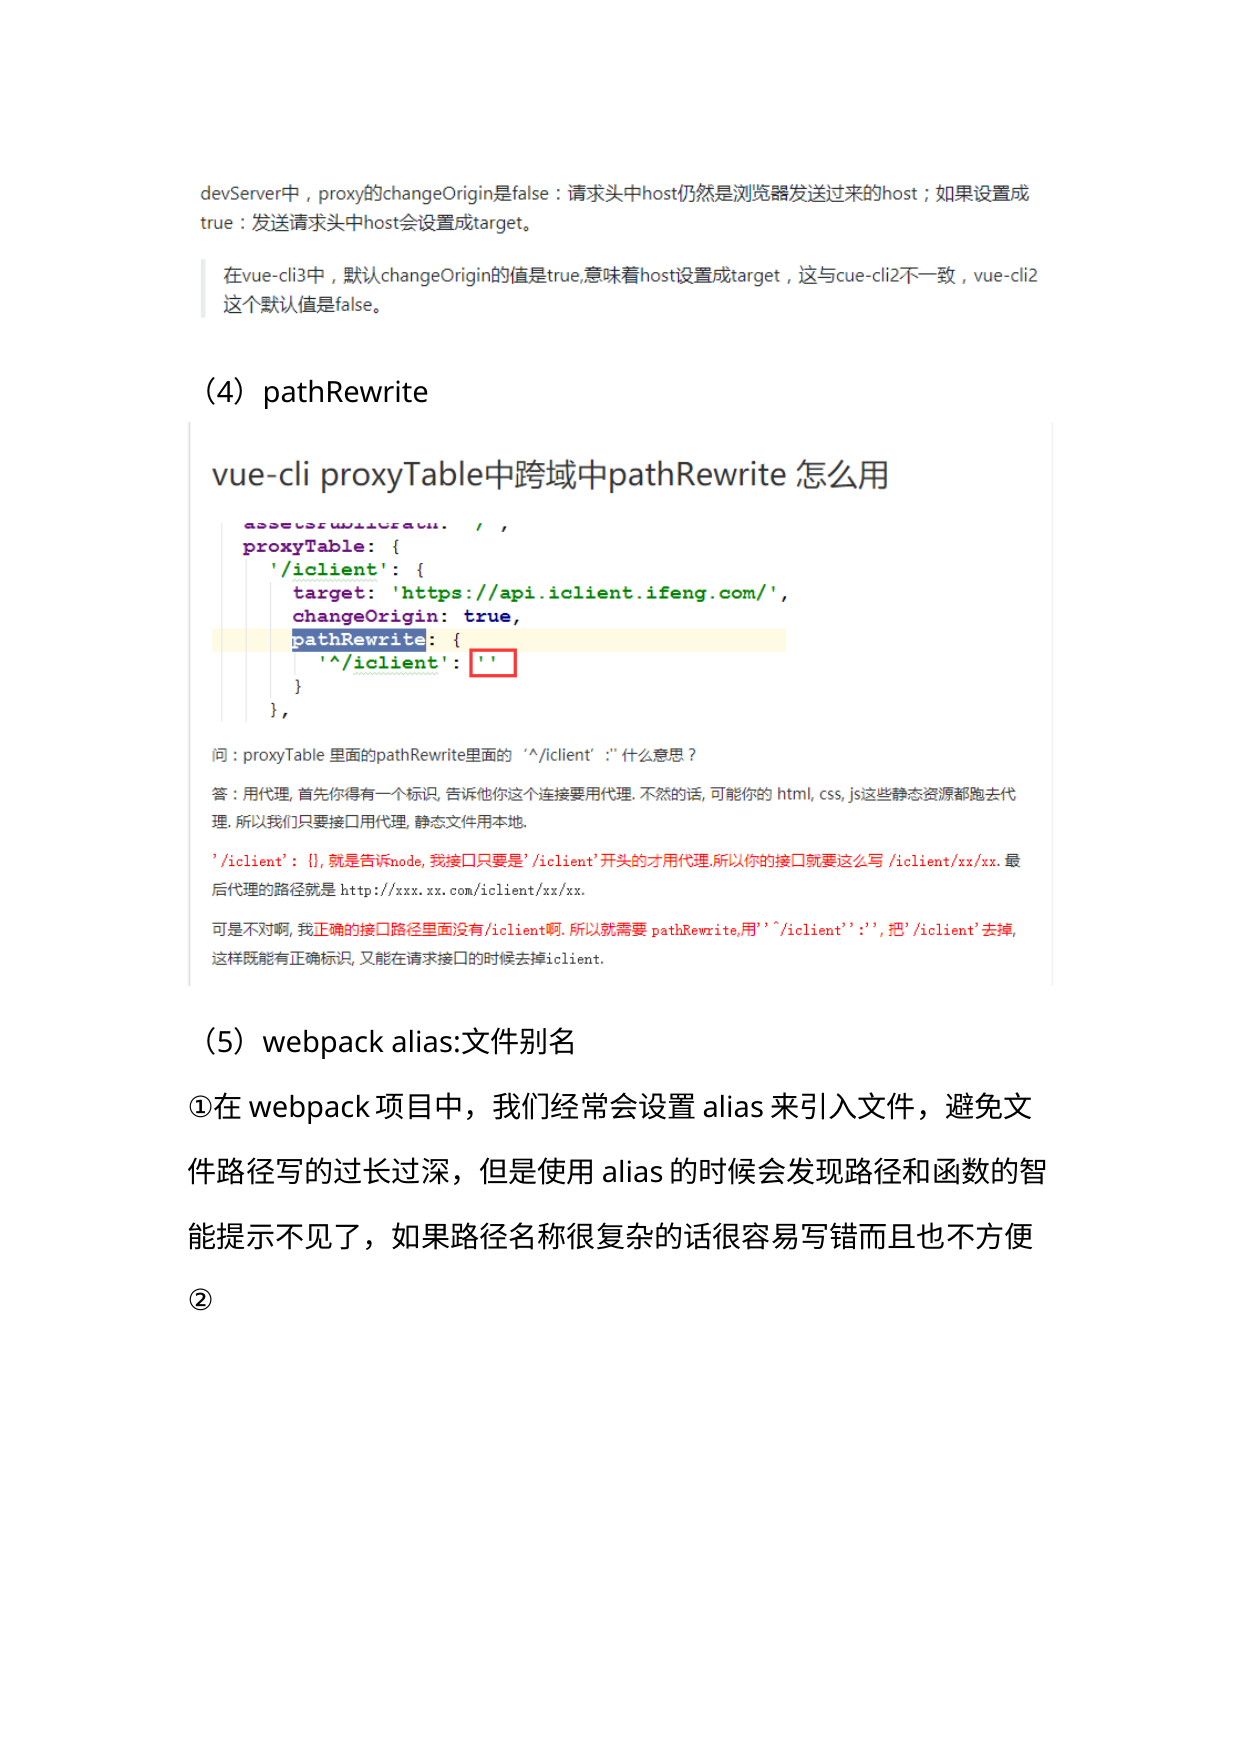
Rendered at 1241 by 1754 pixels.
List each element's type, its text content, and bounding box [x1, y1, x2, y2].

list webpack alias:文件别名 [187, 1007, 1053, 1072]
list pathRewrite [187, 357, 1053, 422]
picture [187, 422, 1053, 986]
picture [187, 162, 1053, 346]
list 在webpack项目中，我们经常会设置alias来引入文件，避免文件路径写的过长过深，但是使用alias的时候会发现路径和函数的智能提示不见了，如果路径名称很复杂的话很容易写错而且也不方便 [187, 1072, 1053, 1267]
